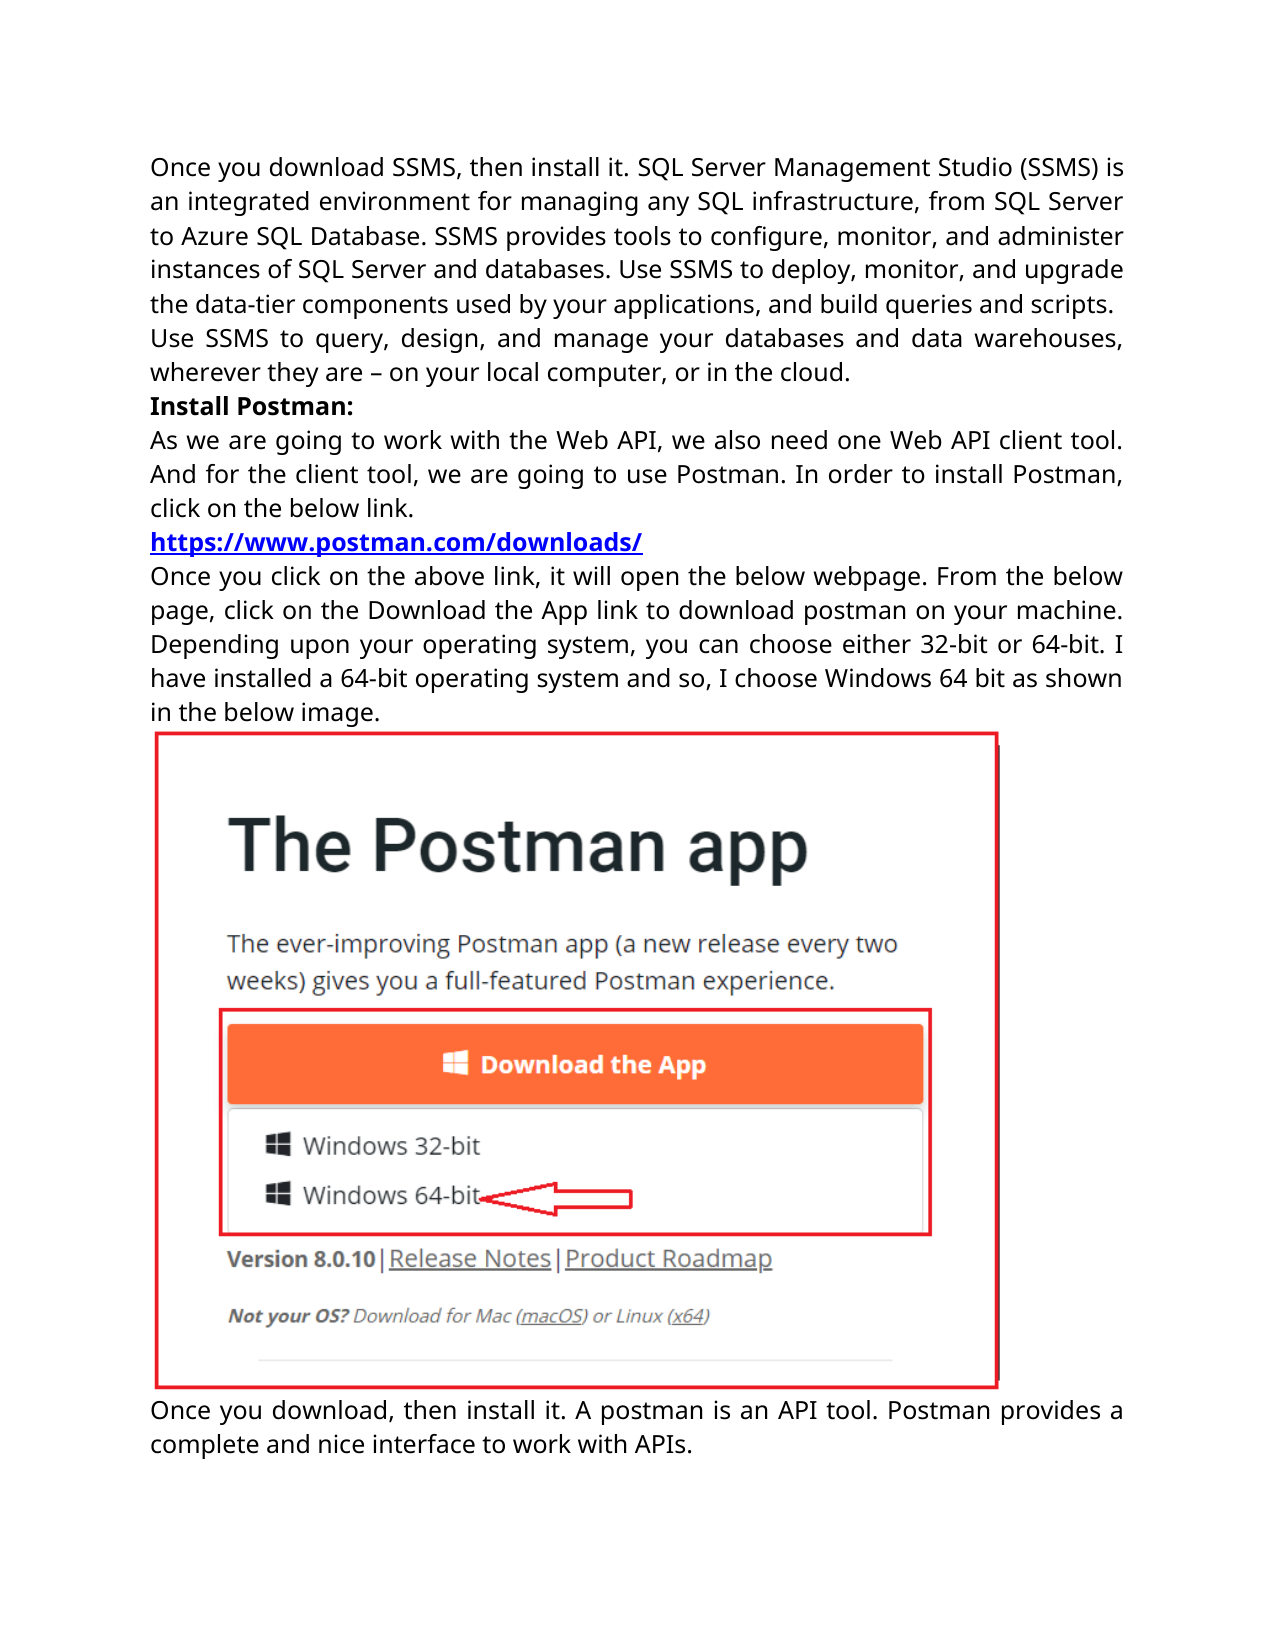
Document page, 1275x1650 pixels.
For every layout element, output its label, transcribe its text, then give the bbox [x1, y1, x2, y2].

text Once you download, then install it. A postman is an API tool. Postman provides a complete and nice interface to work with APIs. [150, 1392, 1125, 1460]
picture [150, 729, 1006, 1393]
text Install Postman: [150, 388, 1125, 422]
text Use SSMS to query, design, and manage your databases and data warehouses, wherever they are – on your local computer, or in the cloud. [150, 320, 1125, 388]
text Once you click on the above link, it will open the below webpage. From the below page, click on the Download the App link to download postman on your machine. Depending upon your operating system, you can choose either 32-bit or 64-bit. I have installed a 64-bit operating system and so, I choose Windows 64 bit as shown in the below image. [150, 559, 1125, 729]
text As we are going to work with the Web API, we also need one Web API client tool. And for the client tool, we are going to use Postman. In order to install Postman, click on the below link. [150, 422, 1125, 525]
text https://www.postman.com/downloads/ [150, 525, 1125, 559]
text Once you download SSMS, then install it. SQL Server Management Studio (SSMS) is an integrated environment for managing any SQL infrastructure, from SQL Server to Azure SQL Database. SSMS provides tools to configure, monitor, and administer instances of SQL Server and databases. Use SSMS to deploy, monitor, and upgrade the data-tier components used by your applications, and build queries and scripts. [150, 150, 1125, 320]
